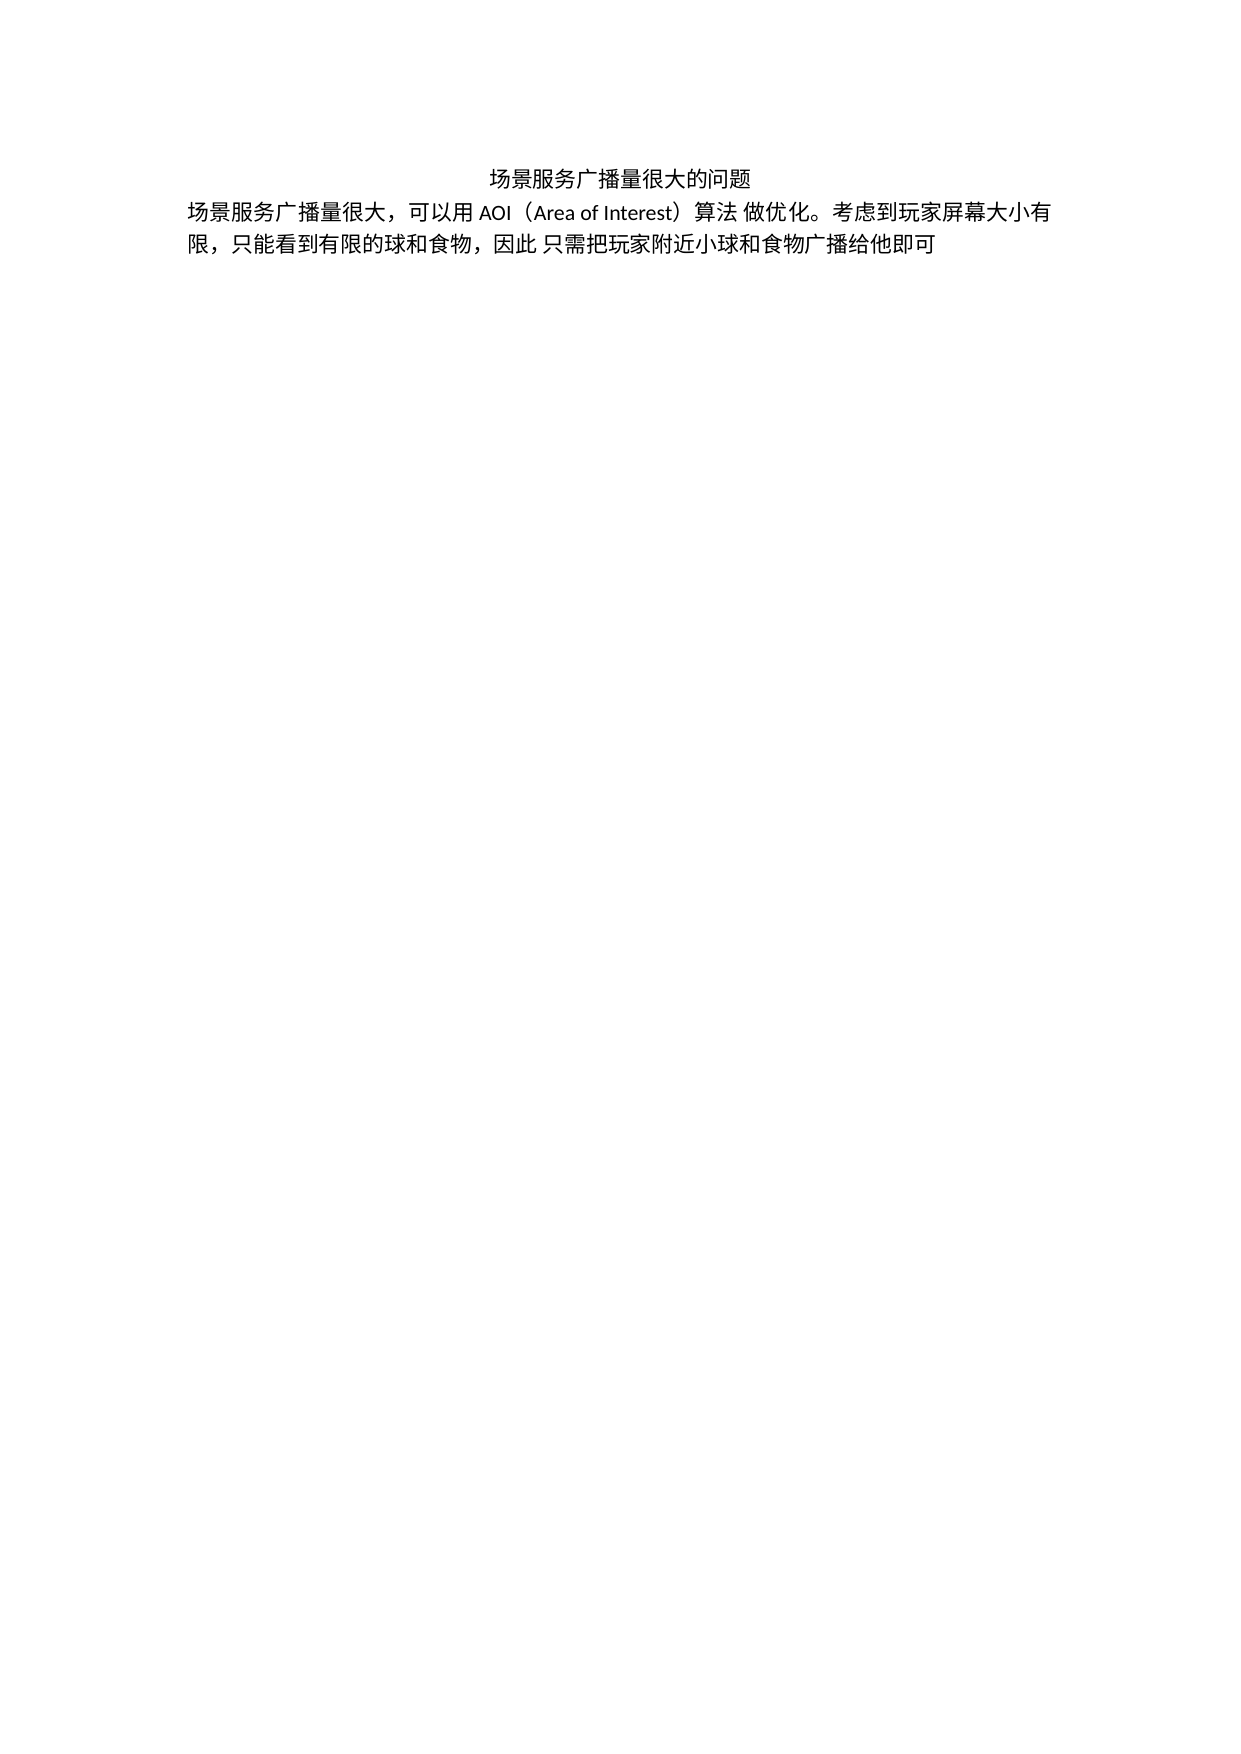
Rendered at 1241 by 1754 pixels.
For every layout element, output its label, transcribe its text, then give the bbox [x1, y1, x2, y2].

text 场景服务广播量很大，可以用AOI（Area of Interest）算法 做优化。考虑到玩家屏幕大小有限，只能看到有限的球和食物，因此 只需把玩家附近小球和食物广播给他即可 [187, 194, 1053, 259]
text 场景服务广播量很大的问题 [187, 162, 1053, 194]
